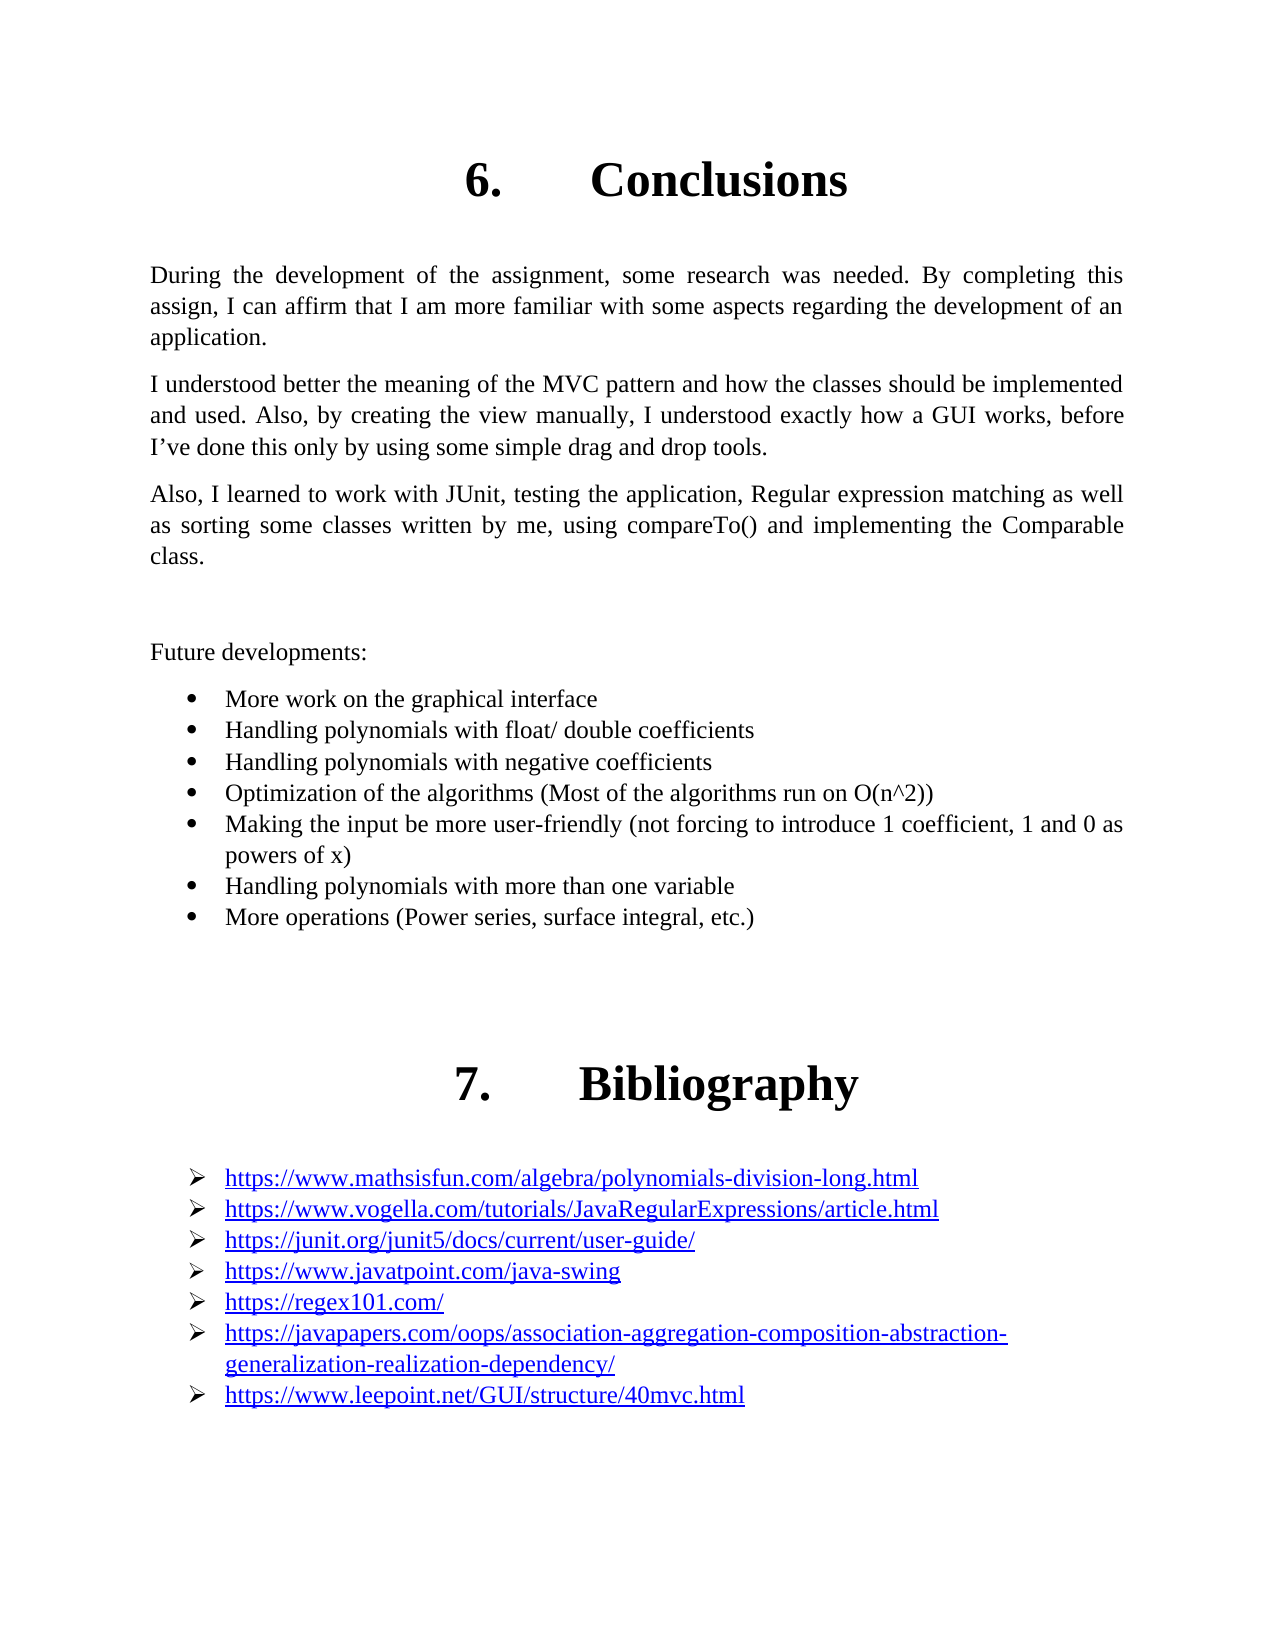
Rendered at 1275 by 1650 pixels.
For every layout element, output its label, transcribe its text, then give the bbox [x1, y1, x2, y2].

list Handling polynomials with float/ double coefficients [187, 716, 1125, 744]
text Also, I learned to work with JUnit, testing the application, Regular expression matching as well as sorting some classes written by me, using compareTo() and implementing the Comparable class. [150, 479, 1125, 570]
list https://www.mathsisfun.com/algebra/polynomials-division-long.html [187, 1163, 1125, 1192]
list Handling polynomials with negative coefficients [187, 747, 1125, 775]
list Making the input be more user-friendly (not forcing to introduce 1 coefficient, 1 and 0 as powers of x) [187, 809, 1125, 868]
list Handling polynomials with more than one variable [187, 871, 1125, 899]
list https://www.javatpoint.com/java-swing [187, 1256, 1125, 1285]
list https://www.vogella.com/tutorials/JavaRegularExpressions/article.html [187, 1194, 1125, 1223]
text I understood better the meaning of the MVC pattern and how the classes should be implemented and used. Also, by creating the view manually, I understood exactly how a GUI works, before I’ve done this only by using some simple drag and drop tools. [150, 369, 1125, 460]
list https://junit.org/junit5/docs/current/user-guide/ [187, 1225, 1125, 1254]
list https://regex101.com/ [187, 1287, 1125, 1316]
subtitle Bibliography [187, 1053, 1125, 1111]
subtitle Conclusions [187, 150, 1125, 207]
list More work on the graphical interface [187, 684, 1125, 713]
text During the development of the assignment, some research was needed. By completing this assign, I can affirm that I am more familiar with some aspects regarding the development of an application. [150, 260, 1125, 351]
list Optimization of the algorithms (Most of the algorithms run on O(n^2)) [187, 778, 1125, 806]
text Future developments: [150, 637, 1125, 666]
list More operations (Power series, surface integral, etc.) [187, 902, 1125, 931]
list https://www.leepoint.net/GUI/structure/40mvc.html [187, 1380, 1125, 1409]
list https://javapapers.com/oops/association-aggregation-composition-abstraction-generalization-realization-dependency/ [187, 1318, 1125, 1378]
